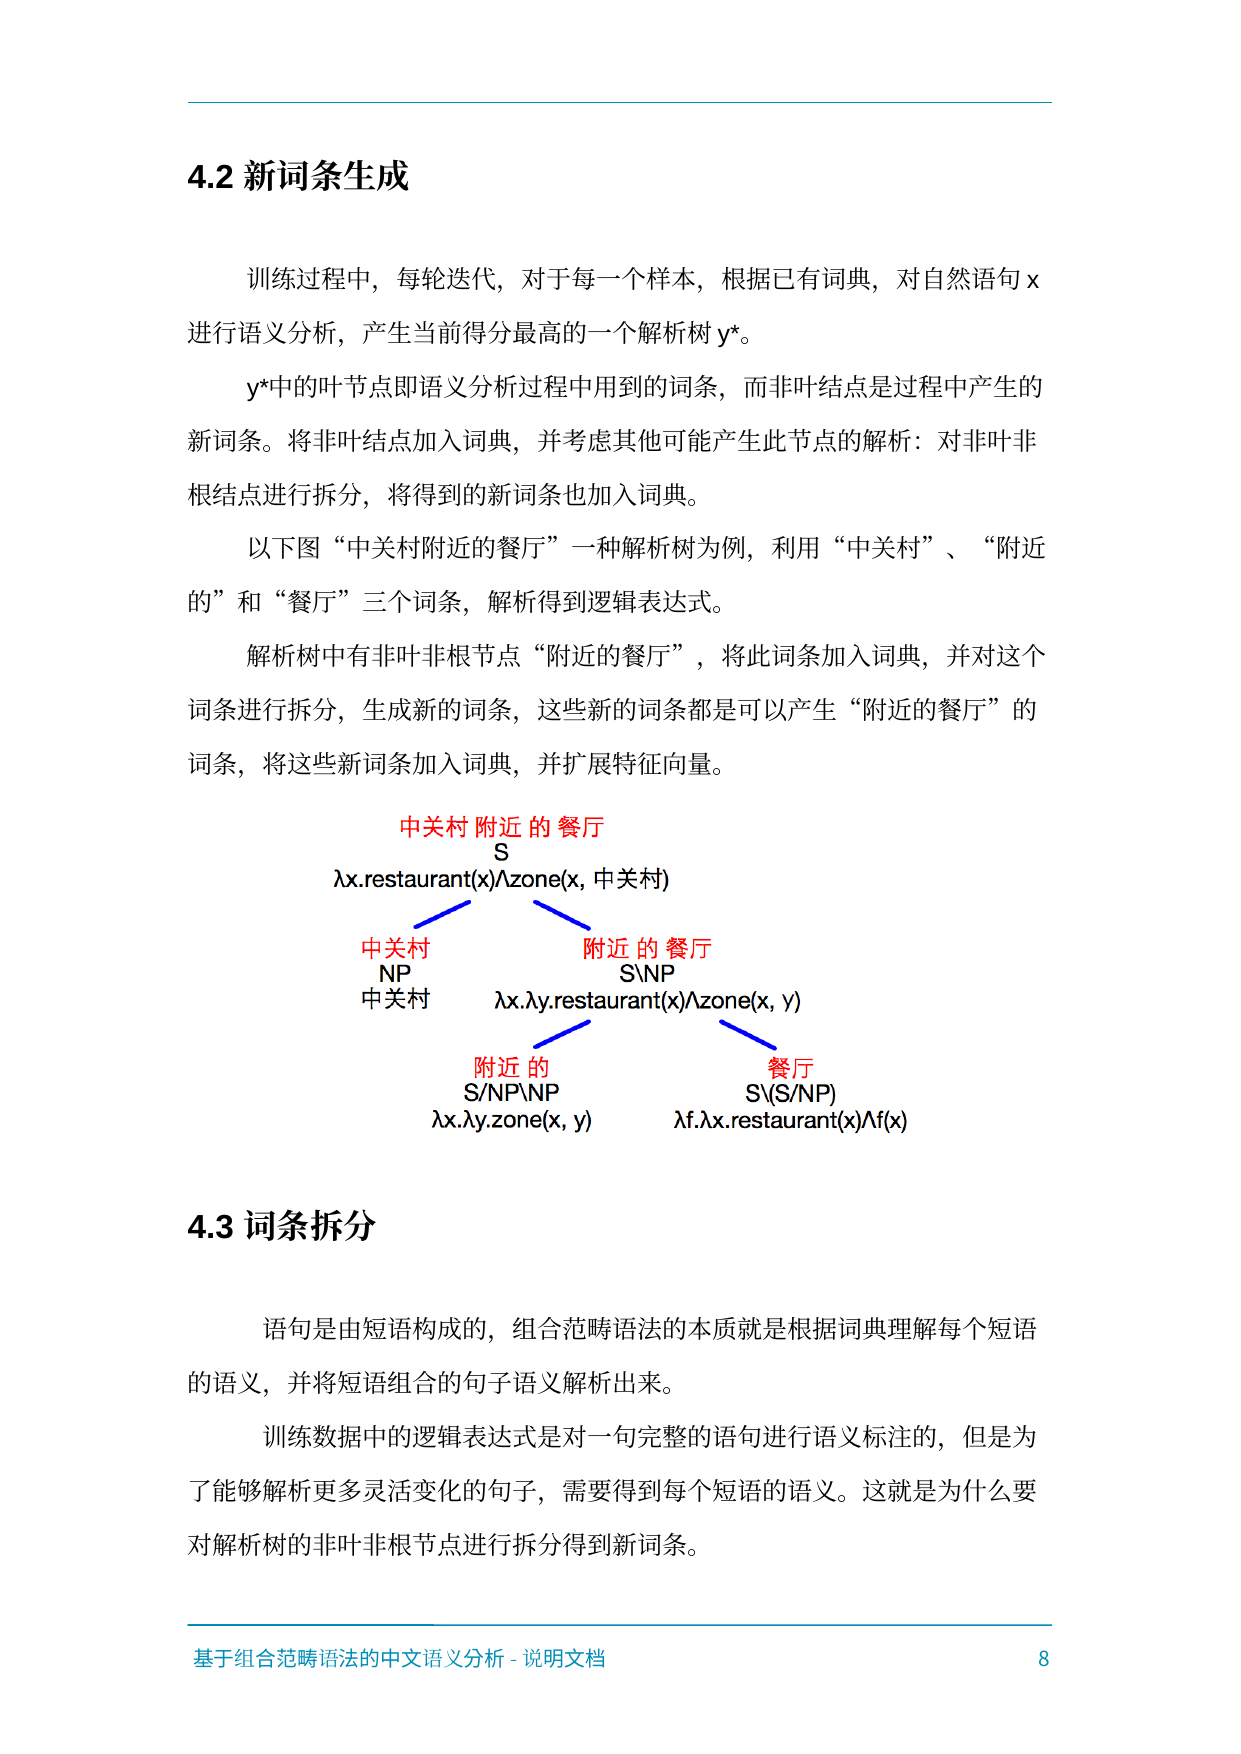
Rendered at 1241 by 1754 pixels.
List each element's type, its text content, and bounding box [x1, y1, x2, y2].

text 解析树中有非叶非根节点“附近的餐厅”，将此词条加入词典，并对这个词条进行拆分，生成新的词条，这些新的词条都是可以产生“附近的餐厅”的词条，将这些新词条加入词典，并扩展特征向量。 [187, 637, 1053, 781]
picture [259, 1659, 270, 1664]
text 训练数据中的逻辑表达式是对一句完整的语句进行语义标注的，但是为了能够解析更多灵活变化的句子，需要得到每个短语的语义。这就是为什么要对解析树的非叶非根节点进行拆分得到新词条。 [187, 1418, 1053, 1562]
text y*中的叶节点即语义分析过程中用到的词条，而非叶结点是过程中产生的新词条。将非叶结点加入词典，并考虑其他可能产生此节点的解析：对非叶非根结点进行拆分，将得到的新词条也加入词典。 [187, 368, 1053, 511]
picture [447, 1651, 452, 1661]
text 以下图“中关村附近的餐厅”一种解析树为例，利用“中关村”、“附近的”和“餐厅”三个词条，解析得到逻辑表达式。 [187, 529, 1053, 619]
subtitle 4.3 词条拆分 [187, 1200, 1053, 1248]
text 训练过程中，每轮迭代，对于每一个样本，根据已有词典，对自然语句x进行语义分析，产生当前得分最高的一个解析树y*。 [187, 260, 1053, 350]
picture [310, 798, 931, 1156]
subtitle 4.2 新词条生成 [187, 150, 1053, 198]
picture [530, 1651, 538, 1660]
picture [303, 1650, 307, 1662]
picture [241, 1650, 254, 1667]
text 语句是由短语构成的，组合范畴语法的本质就是根据词典理解每个短语的语义，并将短语组合的句子语义解析出来。 [187, 1310, 1053, 1400]
